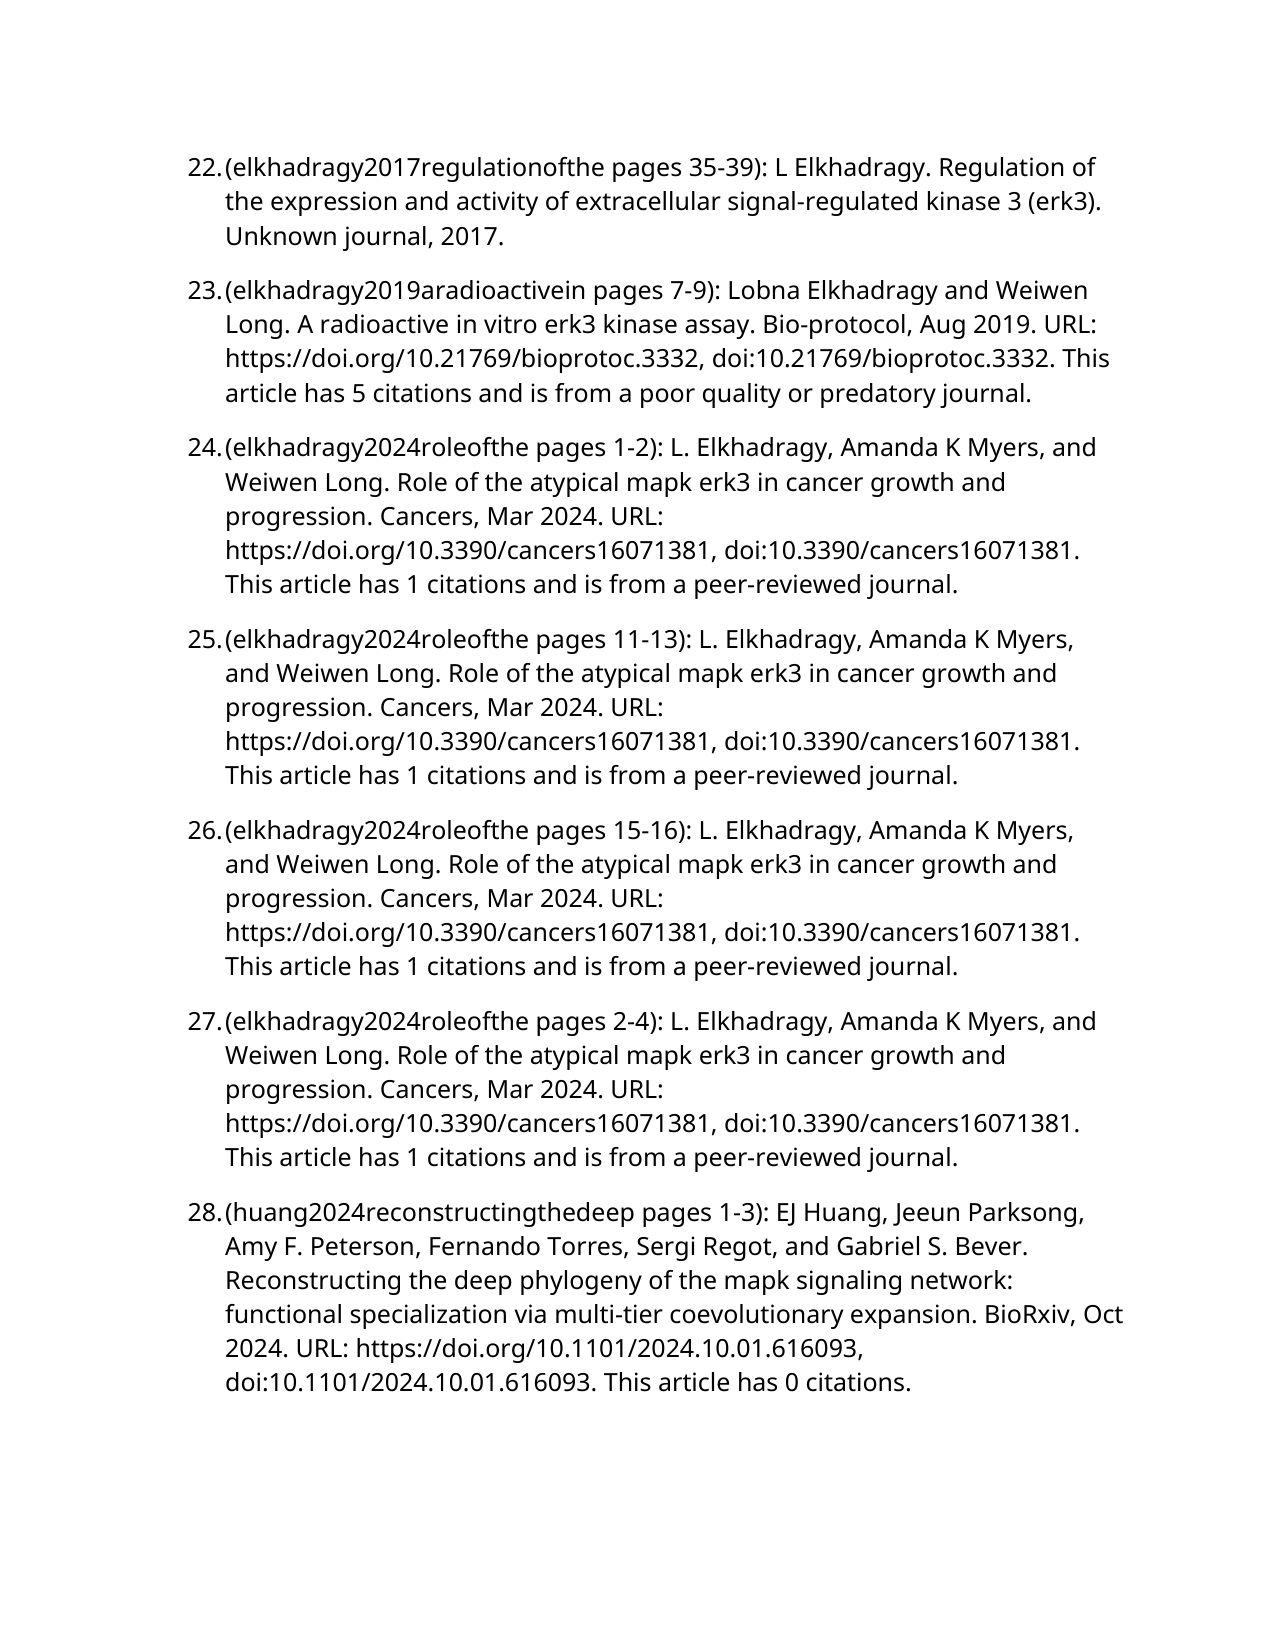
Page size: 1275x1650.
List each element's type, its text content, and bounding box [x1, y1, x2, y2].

list (elkhadragy2024roleofthe pages 1-2): L. Elkhadragy, Amanda K Myers, and Weiwen Long. Role of the atypical mapk erk3 in cancer growth and progression. Cancers, Mar 2024. URL: https://doi.org/10.3390/cancers16071381, doi:10.3390/cancers16071381. This article has 1 citations and is from a peer-reviewed journal. [187, 430, 1125, 600]
list (elkhadragy2024roleofthe pages 15-16): L. Elkhadragy, Amanda K Myers, and Weiwen Long. Role of the atypical mapk erk3 in cancer growth and progression. Cancers, Mar 2024. URL: https://doi.org/10.3390/cancers16071381, doi:10.3390/cancers16071381. This article has 1 citations and is from a peer-reviewed journal. [187, 812, 1125, 983]
list (elkhadragy2024roleofthe pages 2-4): L. Elkhadragy, Amanda K Myers, and Weiwen Long. Role of the atypical mapk erk3 in cancer growth and progression. Cancers, Mar 2024. URL: https://doi.org/10.3390/cancers16071381, doi:10.3390/cancers16071381. This article has 1 citations and is from a peer-reviewed journal. [187, 1003, 1125, 1174]
list (huang2024reconstructingthedeep pages 1-3): EJ Huang, Jeeun Parksong, Amy F. Peterson, Fernando Torres, Sergi Regot, and Gabriel S. Bever. Reconstructing the deep phylogeny of the mapk signaling network: functional specialization via multi-tier coevolutionary expansion. BioRxiv, Oct 2024. URL: https://doi.org/10.1101/2024.10.01.616093, doi:10.1101/2024.10.01.616093. This article has 0 citations. [187, 1195, 1125, 1399]
list (elkhadragy2019aradioactivein pages 7-9): Lobna Elkhadragy and Weiwen Long. A radioactive in vitro erk3 kinase assay. Bio-protocol, Aug 2019. URL: https://doi.org/10.21769/bioprotoc.3332, doi:10.21769/bioprotoc.3332. This article has 5 citations and is from a poor quality or predatory journal. [187, 273, 1125, 409]
list (elkhadragy2024roleofthe pages 11-13): L. Elkhadragy, Amanda K Myers, and Weiwen Long. Role of the atypical mapk erk3 in cancer growth and progression. Cancers, Mar 2024. URL: https://doi.org/10.3390/cancers16071381, doi:10.3390/cancers16071381. This article has 1 citations and is from a peer-reviewed journal. [187, 621, 1125, 792]
list (elkhadragy2017regulationofthe pages 35-39): L Elkhadragy. Regulation of the expression and activity of extracellular signal-regulated kinase 3 (erk3). Unknown journal, 2017. [187, 150, 1125, 252]
